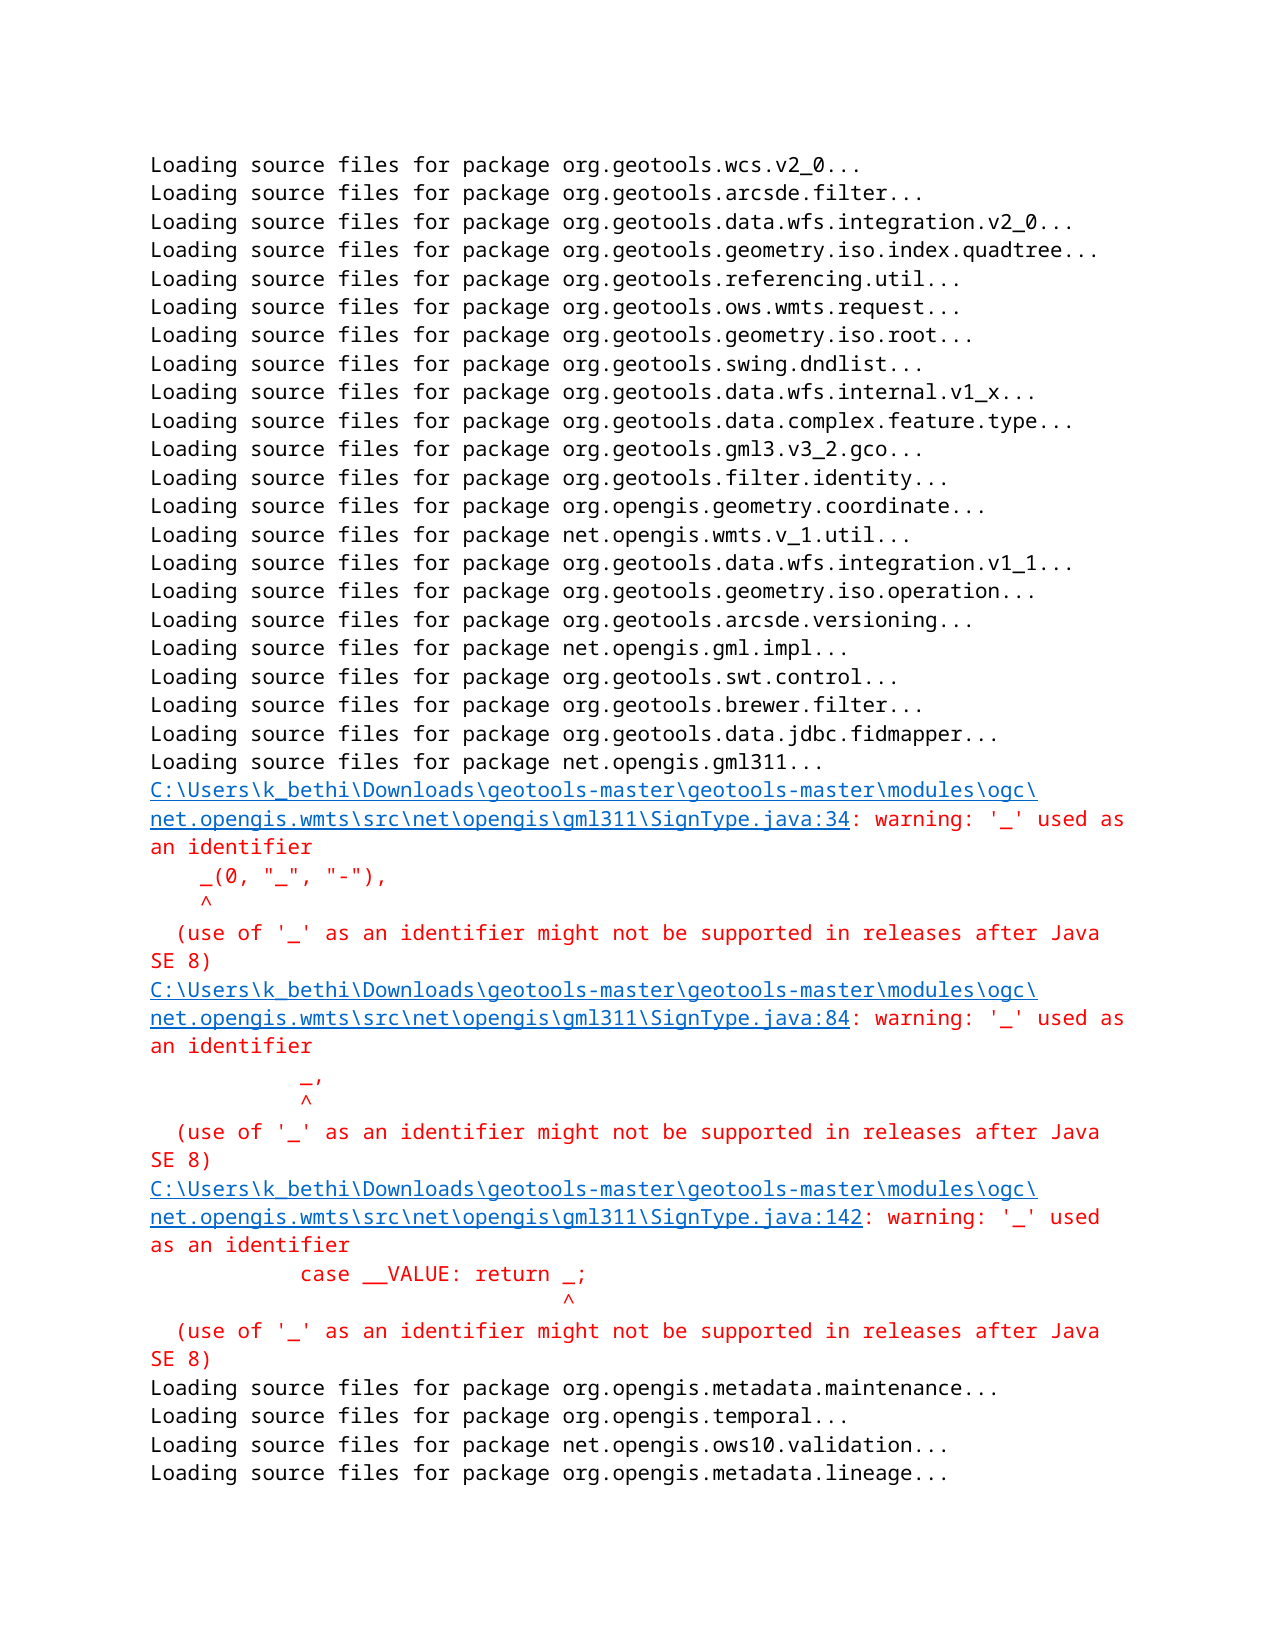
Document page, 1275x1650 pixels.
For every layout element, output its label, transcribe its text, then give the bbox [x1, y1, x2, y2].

text Loading source files for package org.geotools.referencing.util... [150, 264, 1125, 292]
text Loading source files for package org.geotools.data.jdbc.fidmapper... [150, 719, 1125, 747]
text C:\Users\k_bethi\Downloads\geotools-master\geotools-master\modules\ogc\net.opengis.wmts\src\net\opengis\gml311\SignType.java:142: warning: '_' used as an identifier [150, 1174, 1125, 1259]
text Loading source files for package org.geotools.data.wfs.integration.v1_1... [150, 548, 1125, 577]
text Loading source files for package org.geotools.data.wfs.internal.v1_x... [150, 377, 1125, 406]
text Loading source files for package org.geotools.geometry.iso.root... [150, 321, 1125, 349]
text (use of '_' as an identifier might not be supported in releases after Java SE 8) [150, 918, 1125, 975]
text _, [150, 1060, 1125, 1088]
text Loading source files for package net.opengis.gml311... [150, 747, 1125, 776]
text Loading source files for package net.opengis.wmts.v_1.util... [150, 520, 1125, 548]
text Loading source files for package org.geotools.geometry.iso.operation... [150, 577, 1125, 605]
text ^ [150, 1287, 1125, 1316]
text Loading source files for package org.geotools.swing.dndlist... [150, 349, 1125, 377]
text C:\Users\k_bethi\Downloads\geotools-master\geotools-master\modules\ogc\net.opengis.wmts\src\net\opengis\gml311\SignType.java:34: warning: '_' used as an identifier [150, 776, 1125, 861]
text (use of '_' as an identifier might not be supported in releases after Java SE 8) [150, 1316, 1125, 1373]
text Loading source files for package org.geotools.swt.control... [150, 662, 1125, 690]
text _(0, "_", "-"), [150, 861, 1125, 889]
text Loading source files for package org.opengis.metadata.lineage... [150, 1458, 1125, 1487]
text case __VALUE: return _; [150, 1259, 1125, 1287]
text (use of '_' as an identifier might not be supported in releases after Java SE 8) [150, 1117, 1125, 1174]
text Loading source files for package org.geotools.arcsde.filter... [150, 178, 1125, 207]
text Loading source files for package net.opengis.ows10.validation... [150, 1430, 1125, 1458]
text ^ [150, 1088, 1125, 1117]
text Loading source files for package org.geotools.filter.identity... [150, 463, 1125, 491]
text Loading source files for package org.geotools.data.complex.feature.type... [150, 406, 1125, 434]
text ^ [150, 889, 1125, 918]
text Loading source files for package org.geotools.wcs.v2_0... [150, 150, 1125, 178]
text Loading source files for package org.geotools.geometry.iso.index.quadtree... [150, 235, 1125, 264]
text C:\Users\k_bethi\Downloads\geotools-master\geotools-master\modules\ogc\net.opengis.wmts\src\net\opengis\gml311\SignType.java:84: warning: '_' used as an identifier [150, 975, 1125, 1060]
text Loading source files for package org.geotools.ows.wmts.request... [150, 292, 1125, 321]
text Loading source files for package org.opengis.metadata.maintenance... [150, 1373, 1125, 1401]
text Loading source files for package org.geotools.data.wfs.integration.v2_0... [150, 207, 1125, 235]
text Loading source files for package net.opengis.gml.impl... [150, 633, 1125, 662]
text Loading source files for package org.opengis.temporal... [150, 1401, 1125, 1430]
text Loading source files for package org.geotools.arcsde.versioning... [150, 605, 1125, 633]
text Loading source files for package org.geotools.brewer.filter... [150, 690, 1125, 719]
text Loading source files for package org.opengis.geometry.coordinate... [150, 491, 1125, 520]
text Loading source files for package org.geotools.gml3.v3_2.gco... [150, 434, 1125, 463]
